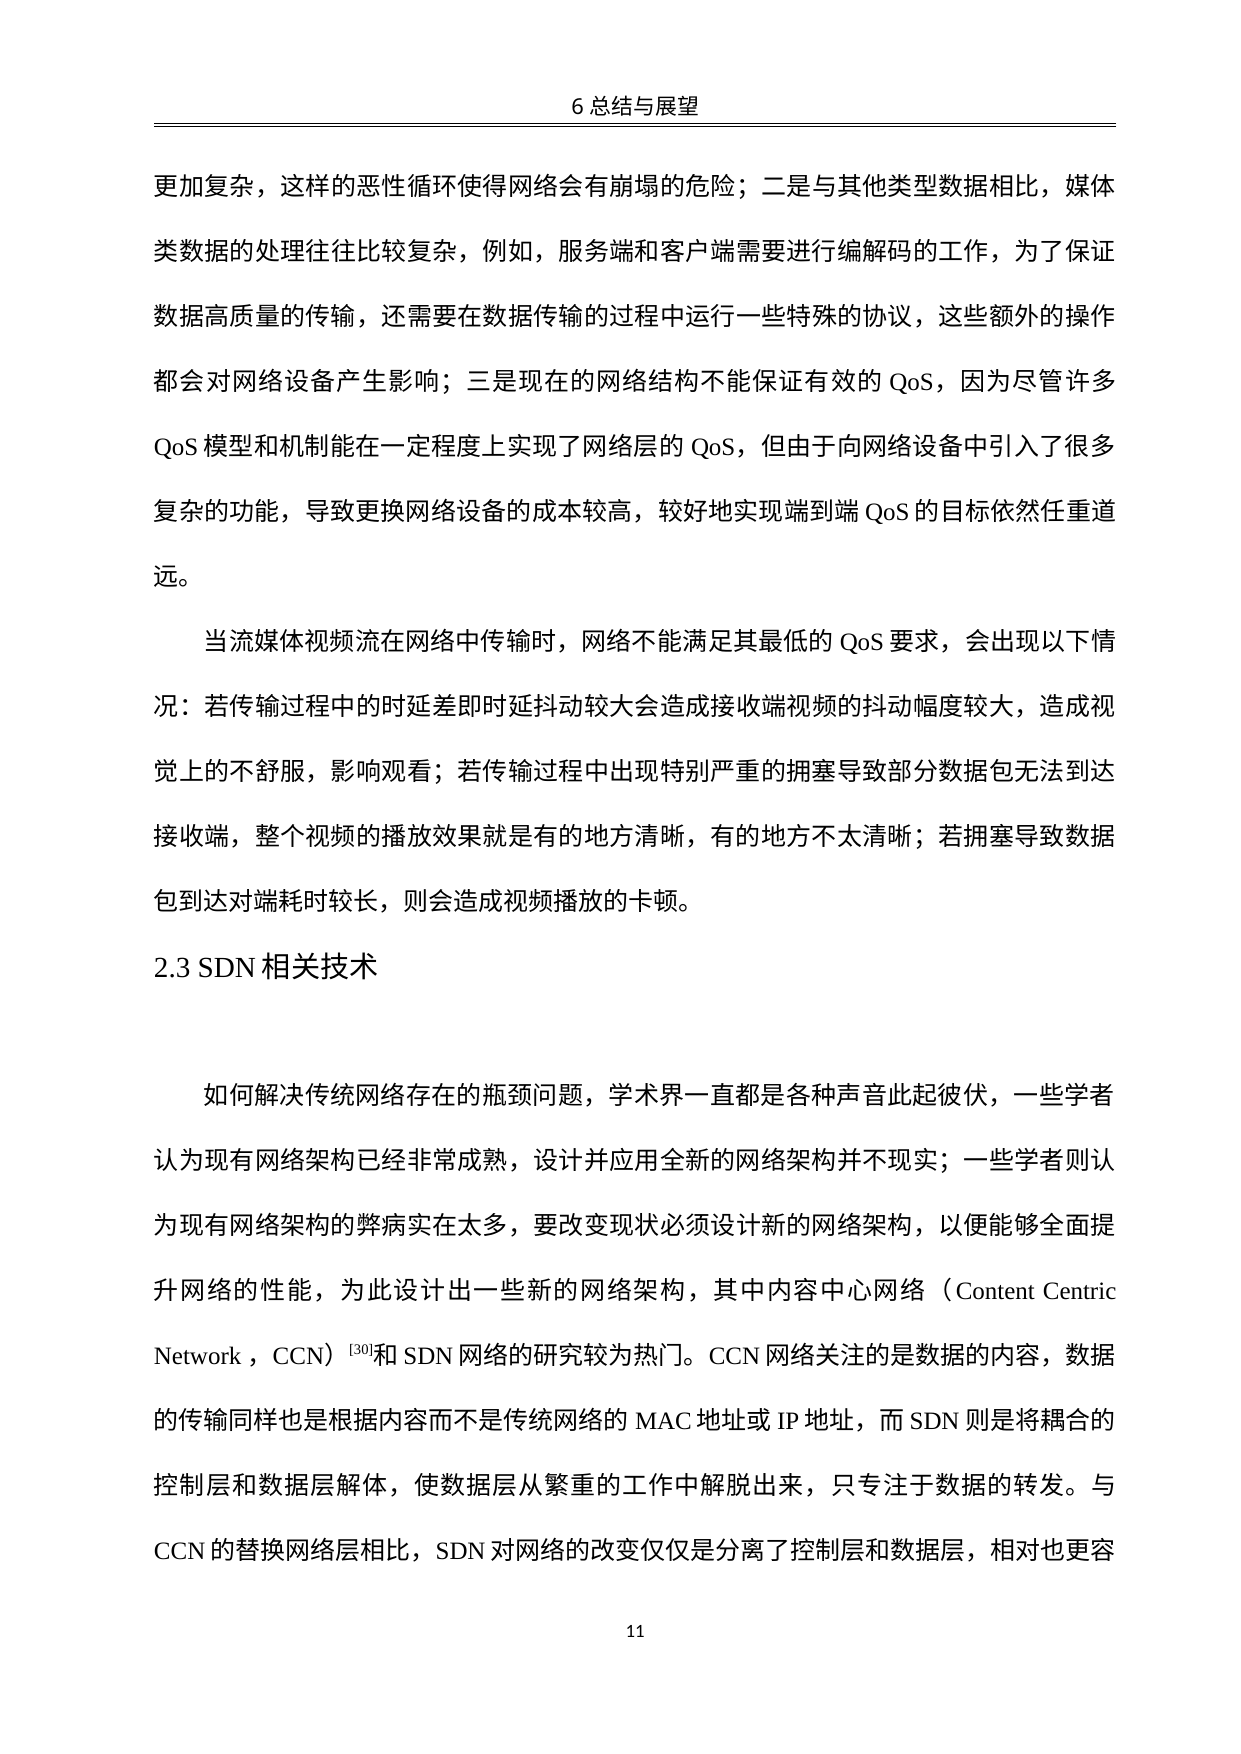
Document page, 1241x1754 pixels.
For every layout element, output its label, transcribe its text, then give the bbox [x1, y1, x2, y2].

subtitle 2.3 SDN相关技术 [154, 932, 1116, 997]
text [154, 152, 1116, 607]
text 当流媒体视频流在网络中传输时，网络不能满足其最低的QoS要求，会出现以下情况：若传输过程中的时延差即时延抖动较大会造成接收端视频的抖动幅度较大，造成视觉上的不舒服，影响观看；若传输过程中出现特别严重的拥塞导致部分数据包无法到达接收端，整个视频的播放效果就是有的地方清晰，有的地方不太清晰；若拥塞导致数据包到达对端耗时较长，则会造成视频播放的卡顿。 [154, 607, 1116, 932]
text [154, 1061, 1116, 1581]
